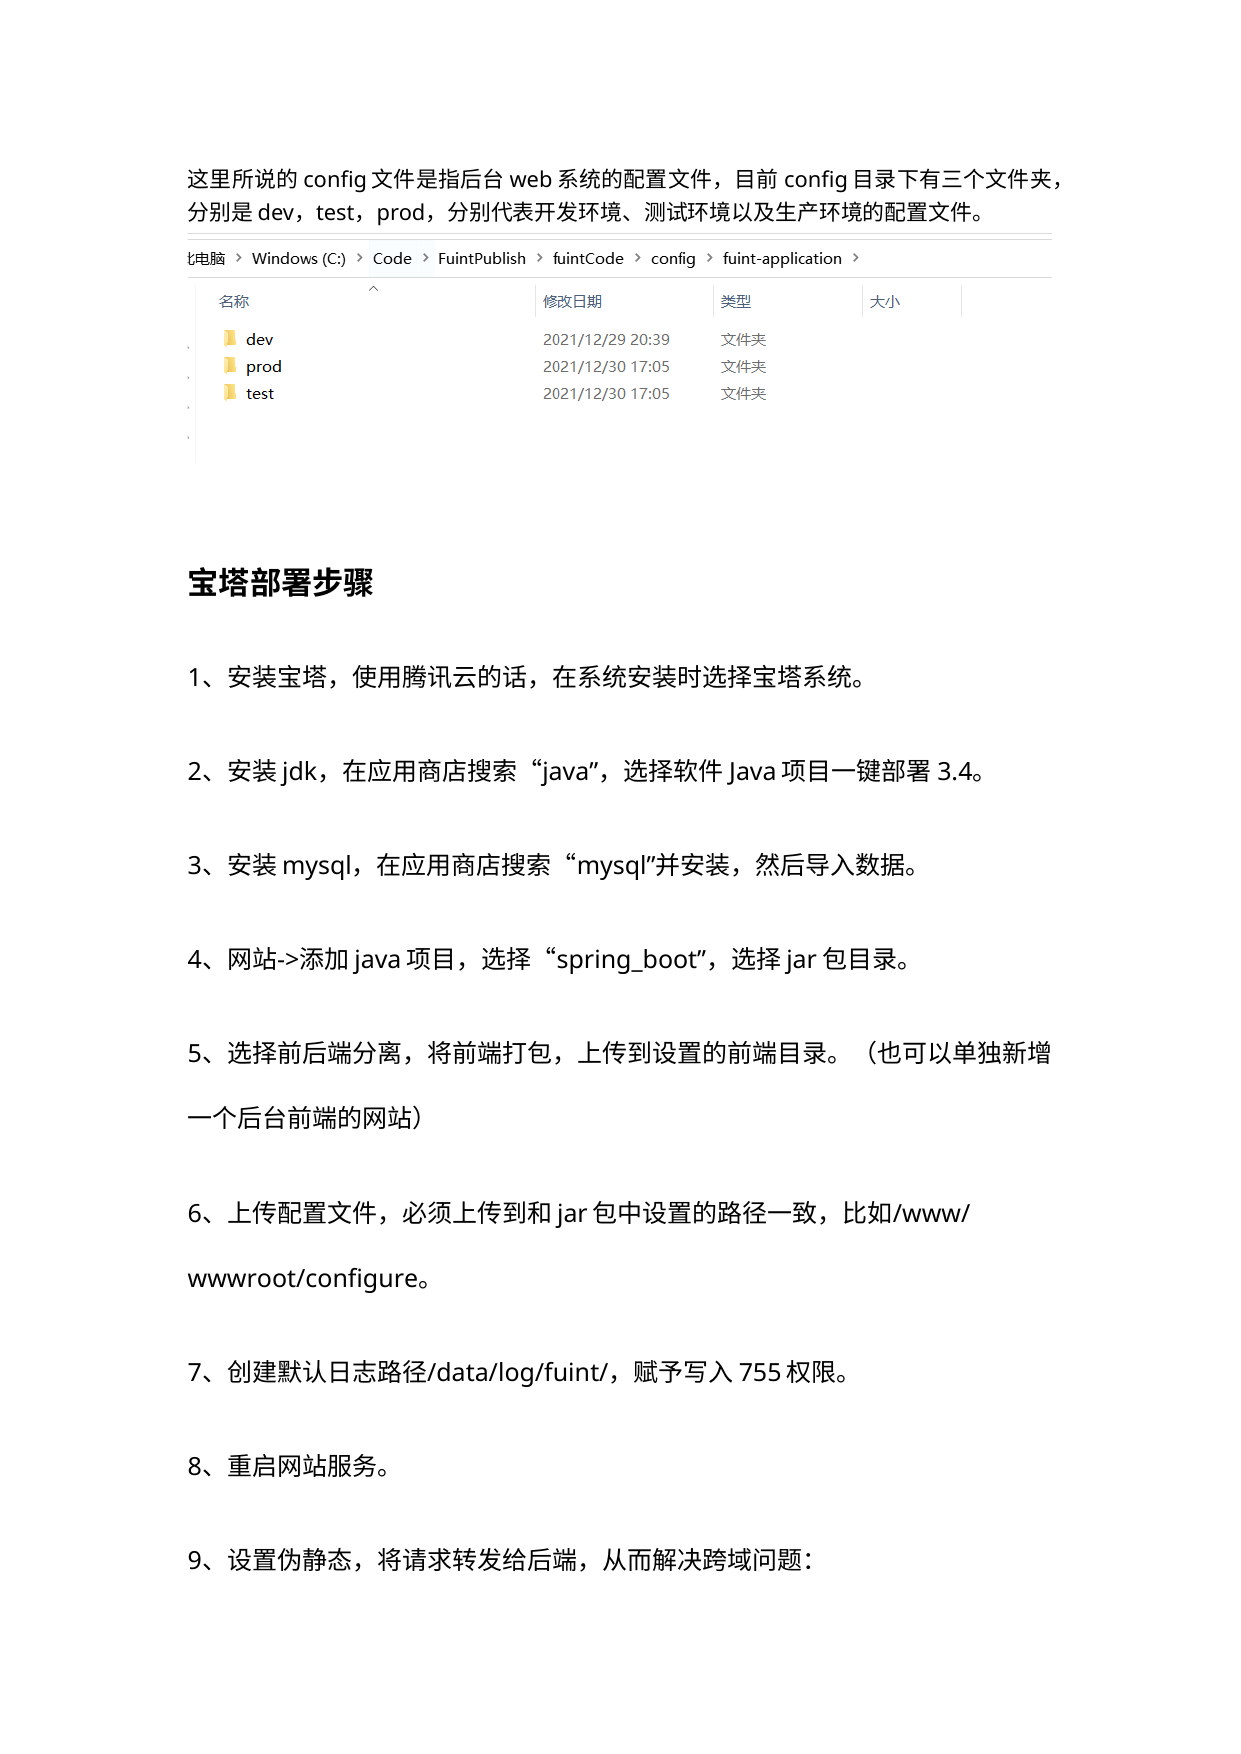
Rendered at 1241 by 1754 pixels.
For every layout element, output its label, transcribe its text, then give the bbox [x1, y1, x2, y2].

text 4、网站->添加java项目，选择“spring_boot”，选择jar包目录。 [187, 925, 1053, 990]
text 9、设置伪静态，将请求转发给后端，从而解决跨域问题： [187, 1526, 1053, 1591]
text 宝塔部署步骤 [187, 549, 1053, 614]
text 2、安装jdk，在应用商店搜索“java”，选择软件 Java项目一键部署 3.4。 [187, 737, 1053, 802]
text 6、上传配置文件，必须上传到和jar包中设置的路径一致，比如/www/wwwroot/configure。 [187, 1179, 1053, 1309]
text 5、选择前后端分离，将前端打包，上传到设置的前端目录。（也可以单独新增一个后台前端的网站） [187, 1019, 1053, 1149]
text 8、重启网站服务。 [187, 1432, 1053, 1497]
picture [187, 227, 1052, 462]
text 这里所说的config文件是指后台web系统的配置文件，目前config目录下有三个文件夹，分别是dev，test，prod，分别代表开发环境、测试环境以及生产环境的配置文件。 [187, 162, 1053, 227]
text 1、安装宝塔，使用腾讯云的话，在系统安装时选择宝塔系统。 [187, 643, 1053, 708]
text 7、创建默认日志路径/data/log/fuint/，赋予写入755权限。 [187, 1338, 1053, 1403]
text 3、安装mysql，在应用商店搜索“mysql”并安装，然后导入数据。 [187, 831, 1053, 896]
